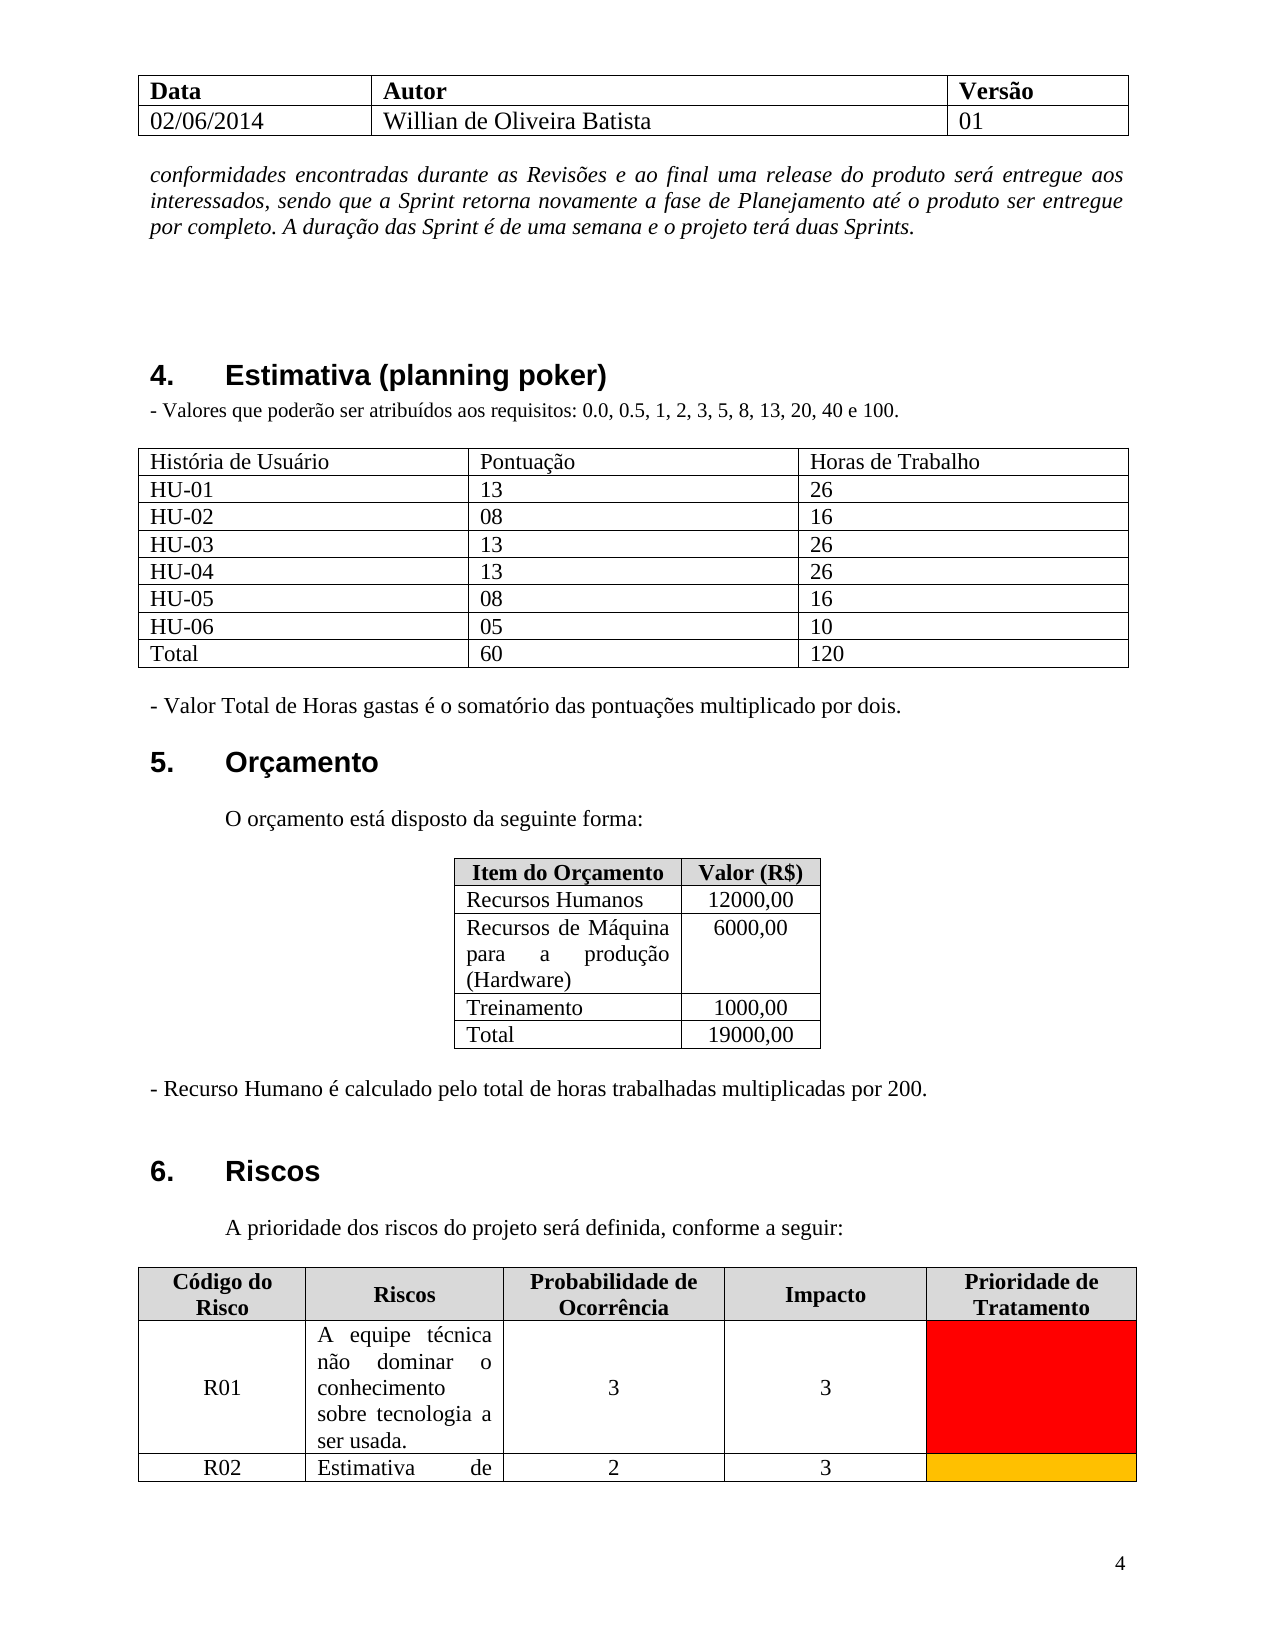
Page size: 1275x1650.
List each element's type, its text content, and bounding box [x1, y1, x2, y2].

table_header Prioridade de Tratamento [927, 1268, 1136, 1320]
table_header História de Usuário [139, 449, 468, 475]
table_cell 26 [799, 531, 1128, 557]
table_header Impacto [725, 1268, 926, 1320]
table_cell 26 [799, 558, 1128, 584]
table_cell Recursos Humanos [455, 886, 681, 913]
table_cell R01 [139, 1321, 305, 1453]
table_cell 3 [725, 1321, 926, 1453]
table_cell 10 [799, 613, 1128, 639]
table_cell HU-04 [139, 558, 468, 584]
text O orçamento está disposto da seguinte forma: [150, 805, 1125, 832]
table_cell 3 [725, 1454, 926, 1481]
subtitle Riscos [150, 1154, 1125, 1188]
subtitle Estimativa (planning poker) [150, 358, 1125, 391]
table_cell 120 [799, 640, 1128, 667]
table_cell 08 [469, 585, 798, 612]
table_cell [306, 1454, 503, 1481]
table_cell HU-02 [139, 503, 468, 529]
table_cell Total [455, 1021, 681, 1048]
table_cell Treinamento [455, 994, 681, 1020]
table_header Item do Orçamento [455, 859, 681, 885]
table_cell HU-03 [139, 531, 468, 557]
text - Valores que poderão ser atribuídos aos requisitos: 0.0, 0.5, 1, 2, 3, 5, 8, 13, 20, 40 e 100. [150, 397, 1125, 422]
table_cell 16 [799, 503, 1128, 529]
table_cell 60 [469, 640, 798, 667]
table_header Código do Risco [139, 1268, 305, 1320]
table_cell 26 [799, 476, 1128, 502]
table_cell Total [139, 640, 468, 667]
table_cell [927, 1321, 1136, 1453]
table_header Pontuação [469, 449, 798, 475]
table_cell 13 [469, 476, 798, 502]
table_header Horas de Trabalho [799, 449, 1128, 475]
table_cell HU-01 [139, 476, 468, 502]
table_cell HU-05 [139, 585, 468, 612]
table_cell 2 [504, 1454, 724, 1481]
table_cell [927, 1454, 1136, 1481]
table_cell 13 [469, 531, 798, 557]
table_cell 3 [504, 1321, 724, 1453]
table_cell 1000,00 [682, 994, 820, 1020]
text - Valor Total de Horas gastas é o somatório das pontuações multiplicado por dois. [150, 693, 1125, 719]
table_cell 13 [469, 558, 798, 584]
table_cell Recursos de Máquina para a produção (Hardware) [455, 914, 681, 993]
table_cell A equipe técnica não dominar o conhecimento sobre tecnologia a ser usada. [306, 1321, 503, 1453]
subtitle Orçamento [150, 745, 1125, 779]
table_cell 16 [799, 585, 1128, 612]
table_cell HU-06 [139, 613, 468, 639]
table_cell 6000,00 [682, 914, 820, 993]
table_header Valor (R$) [682, 859, 820, 885]
table_cell R02 [139, 1454, 305, 1481]
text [150, 161, 1125, 240]
table_cell 12000,00 [682, 886, 820, 913]
table_cell 08 [469, 503, 798, 529]
text - Recurso Humano é calculado pelo total de horas trabalhadas multiplicadas por 200. [150, 1075, 1125, 1101]
table_cell 05 [469, 613, 798, 639]
table_header Riscos [306, 1268, 503, 1320]
text A prioridade dos riscos do projeto será definida, conforme a seguir: [150, 1214, 1125, 1240]
table_cell 19000,00 [682, 1021, 820, 1048]
table_header Probabilidade de Ocorrência [504, 1268, 724, 1320]
